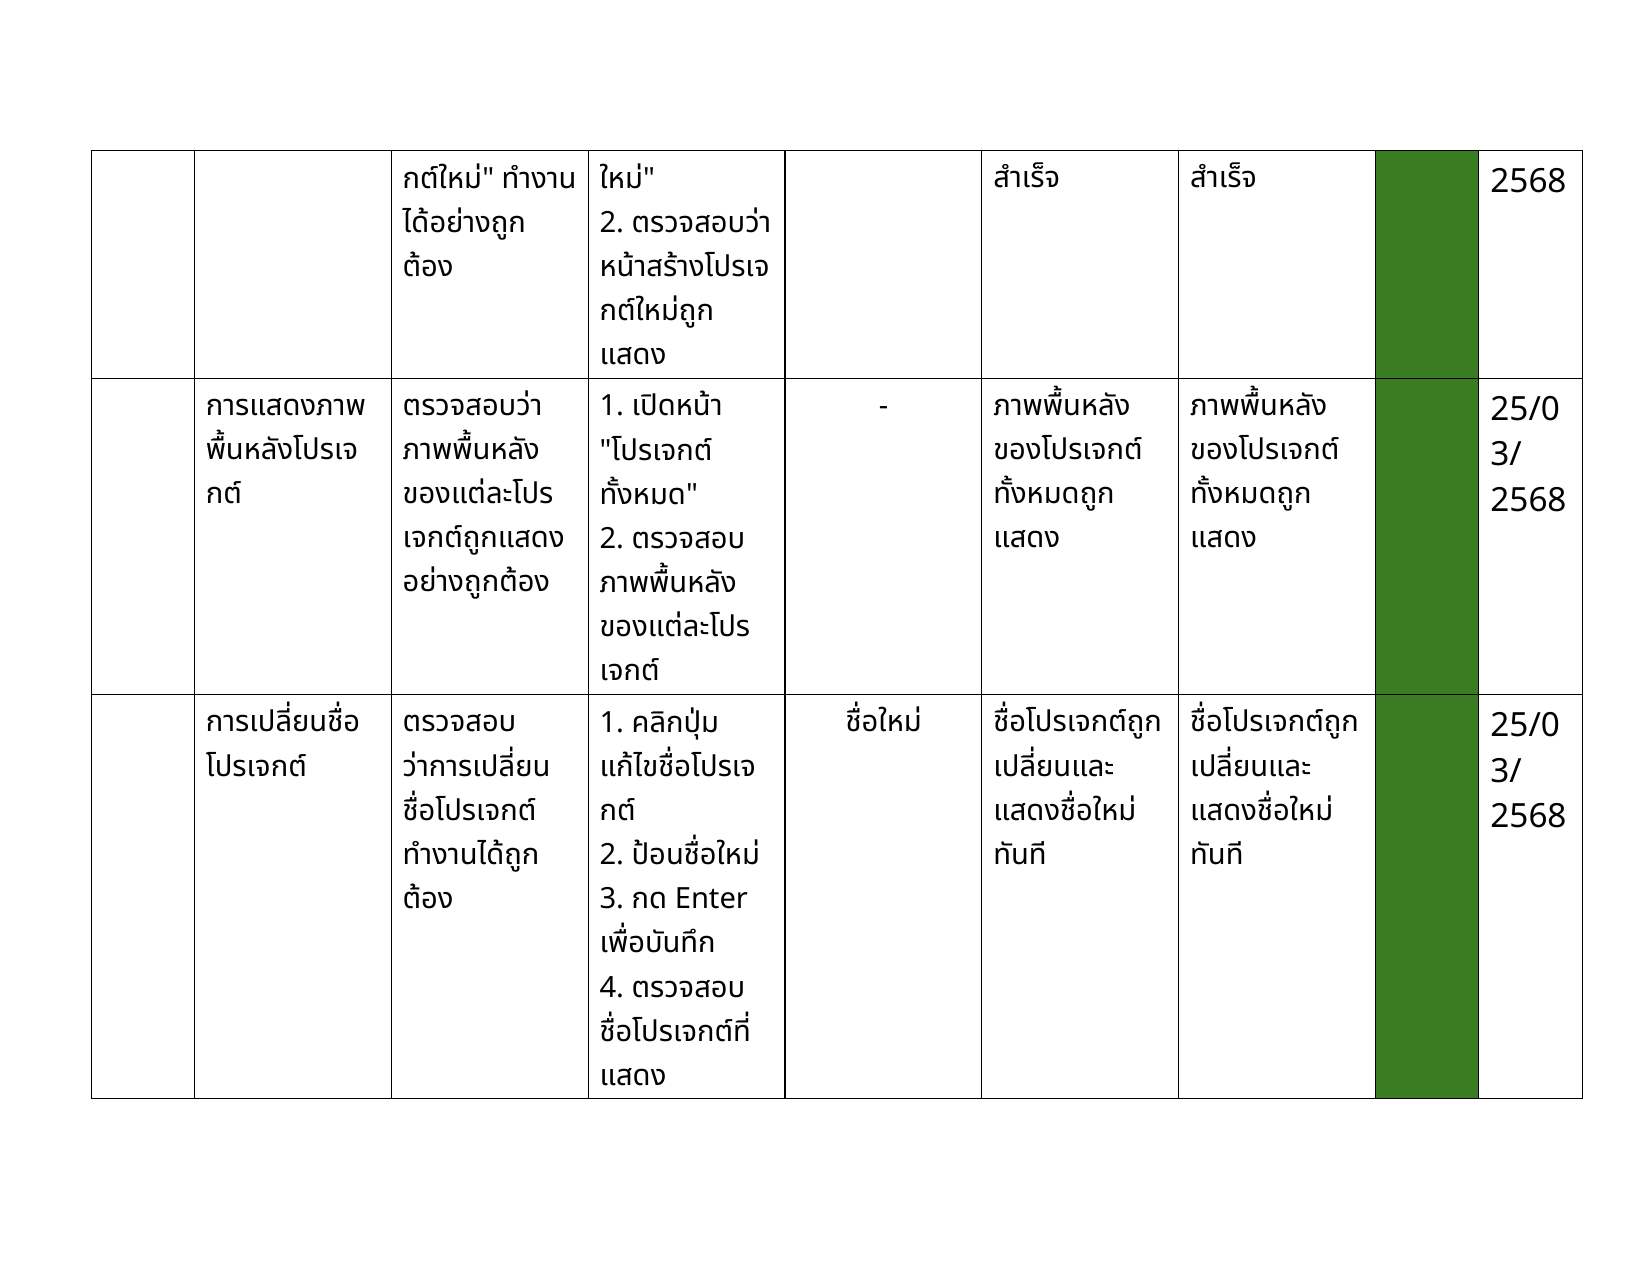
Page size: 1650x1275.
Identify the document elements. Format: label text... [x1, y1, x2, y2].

table_cell 1. คลิกปุ่มแก้ไขชื่อโปรเจกต์ 2. ป้อนชื่อใหม่ 3. กด Enter เพื่อบันทึก 4. ตรวจสอบชื่อโปรเจกต์ที่แสดง [589, 695, 784, 1098]
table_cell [982, 151, 1178, 378]
table_cell ตรวจสอบว่าภาพพื้นหลังของแต่ละโปรเจกต์ถูกแสดงอย่างถูกต้อง [392, 379, 588, 694]
table_cell ชื่อโปรเจกต์ถูกเปลี่ยนและแสดงชื่อใหม่ทันที [982, 695, 1178, 1098]
table_cell 1. เปิดหน้า "โปรเจกต์ทั้งหมด" 2. ตรวจสอบภาพพื้นหลังของแต่ละโปรเจกต์ [589, 379, 784, 694]
table_cell - [786, 151, 981, 378]
table_cell ภาพพื้นหลังของโปรเจกต์ทั้งหมดถูกแสดง [982, 379, 1178, 694]
table_cell การเปลี่ยนชื่อโปรเจกต์ [195, 695, 391, 1098]
table_cell 25/03/ 2568 [1479, 151, 1582, 378]
table_cell 25/03/ 2568 [1479, 695, 1582, 1098]
table_cell ภาพพื้นหลังของโปรเจกต์ทั้งหมดถูกแสดง [1179, 379, 1375, 694]
table_cell ชื่อใหม่ [786, 695, 981, 1098]
table_cell [92, 695, 194, 1098]
table_cell ตรวจสอบว่าการเปลี่ยนชื่อโปรเจกต์ทำงานได้ถูกต้อง [392, 695, 588, 1098]
table_cell การแสดงภาพพื้นหลังโปรเจกต์ [195, 379, 391, 694]
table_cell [1179, 151, 1375, 378]
table_cell 25/03/ 2568 [1479, 379, 1582, 694]
table_cell [92, 379, 194, 694]
table_cell [1376, 379, 1478, 694]
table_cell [392, 151, 588, 378]
table_cell - [786, 379, 981, 694]
table_cell [1376, 695, 1478, 1098]
table_cell [92, 151, 194, 378]
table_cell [589, 151, 784, 378]
table_cell [1376, 151, 1478, 378]
table_cell ชื่อโปรเจกต์ถูกเปลี่ยนและแสดงชื่อใหม่ทันที [1179, 695, 1375, 1098]
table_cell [195, 151, 391, 378]
